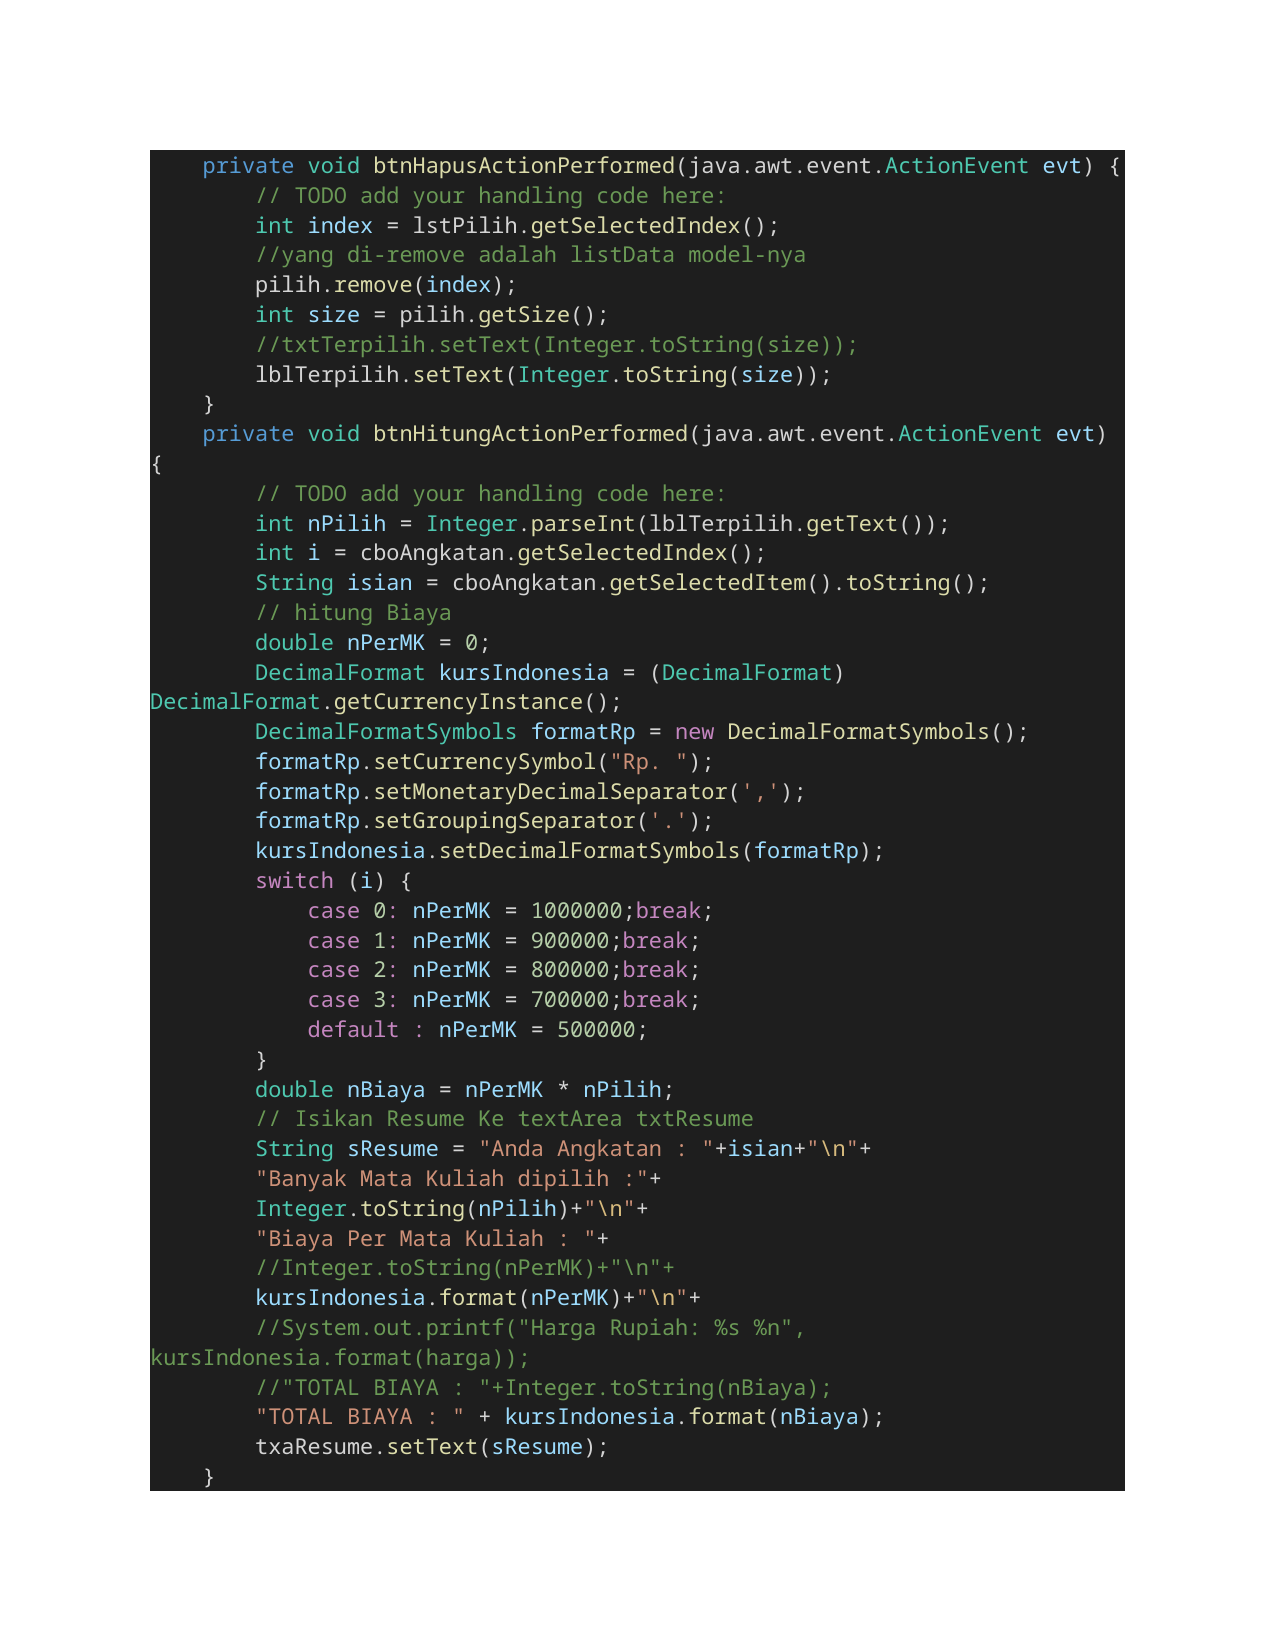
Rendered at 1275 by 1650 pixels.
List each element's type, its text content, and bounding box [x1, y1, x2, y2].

text String isian = cboAngkatan.getSelectedItem().toString(); [150, 567, 1125, 597]
text case 1: nPerMK = 900000;break; [150, 924, 1125, 954]
text double nPerMK = 0; [150, 627, 1125, 656]
text case 3: nPerMK = 700000;break; [150, 984, 1125, 1014]
text private void btnHitungActionPerformed(java.awt.event.ActionEvent evt) { [150, 418, 1125, 478]
text //"TOTAL BIAYA : "+Integer.toString(nBiaya); [150, 1371, 1125, 1401]
text lblTerpilih.setText(Integer.toString(size)); [150, 358, 1125, 388]
text "TOTAL BIAYA : " + kursIndonesia.format(nBiaya); [150, 1401, 1125, 1431]
text //txtTerpilih.setText(Integer.toString(size)); [150, 329, 1125, 358]
text //System.out.printf("Harga Rupiah: %s %n", kursIndonesia.format(harga)); [150, 1312, 1125, 1371]
text switch (i) { [150, 865, 1125, 895]
text "Banyak Mata Kuliah dipilih :"+ [150, 1163, 1125, 1193]
text double nBiaya = nPerMK * nPilih; [150, 1073, 1125, 1103]
text //Integer.toString(nPerMK)+"\n"+ [150, 1252, 1125, 1282]
text pilih.remove(index); [150, 269, 1125, 299]
text int nPilih = Integer.parseInt(lblTerpilih.getText()); [150, 507, 1125, 537]
text } [150, 1461, 1125, 1491]
text int size = pilih.getSize(); [150, 299, 1125, 329]
text "Biaya Per Mata Kuliah : "+ [150, 1222, 1125, 1252]
text default : nPerMK = 500000; [150, 1014, 1125, 1044]
text Integer.toString(nPilih)+"\n"+ [150, 1193, 1125, 1222]
text } [150, 1044, 1125, 1073]
text formatRp.setMonetaryDecimalSeparator(','); [150, 776, 1125, 805]
text kursIndonesia.format(nPerMK)+"\n"+ [150, 1282, 1125, 1312]
text DecimalFormat kursIndonesia = (DecimalFormat) DecimalFormat.getCurrencyInstance(); [150, 656, 1125, 716]
text formatRp.setCurrencySymbol("Rp. "); [150, 746, 1125, 776]
text // TODO add your handling code here: [150, 180, 1125, 209]
text // hitung Biaya [150, 597, 1125, 627]
text // Isikan Resume Ke textArea txtResume [150, 1103, 1125, 1133]
text } [150, 388, 1125, 418]
text case 0: nPerMK = 1000000;break; [150, 895, 1125, 924]
text // TODO add your handling code here: [150, 478, 1125, 507]
text formatRp.setGroupingSeparator('.'); [150, 805, 1125, 835]
text DecimalFormatSymbols formatRp = new DecimalFormatSymbols(); [150, 716, 1125, 746]
text int i = cboAngkatan.getSelectedIndex(); [150, 537, 1125, 567]
text //yang di-remove adalah listData model-nya [150, 239, 1125, 269]
text txaResume.setText(sResume); [150, 1431, 1125, 1461]
text String sResume = "Anda Angkatan : "+isian+"\n"+ [150, 1133, 1125, 1163]
text kursIndonesia.setDecimalFormatSymbols(formatRp); [150, 835, 1125, 865]
text int index = lstPilih.getSelectedIndex(); [150, 209, 1125, 239]
text case 2: nPerMK = 800000;break; [150, 954, 1125, 984]
text private void btnHapusActionPerformed(java.awt.event.ActionEvent evt) { [150, 150, 1125, 180]
